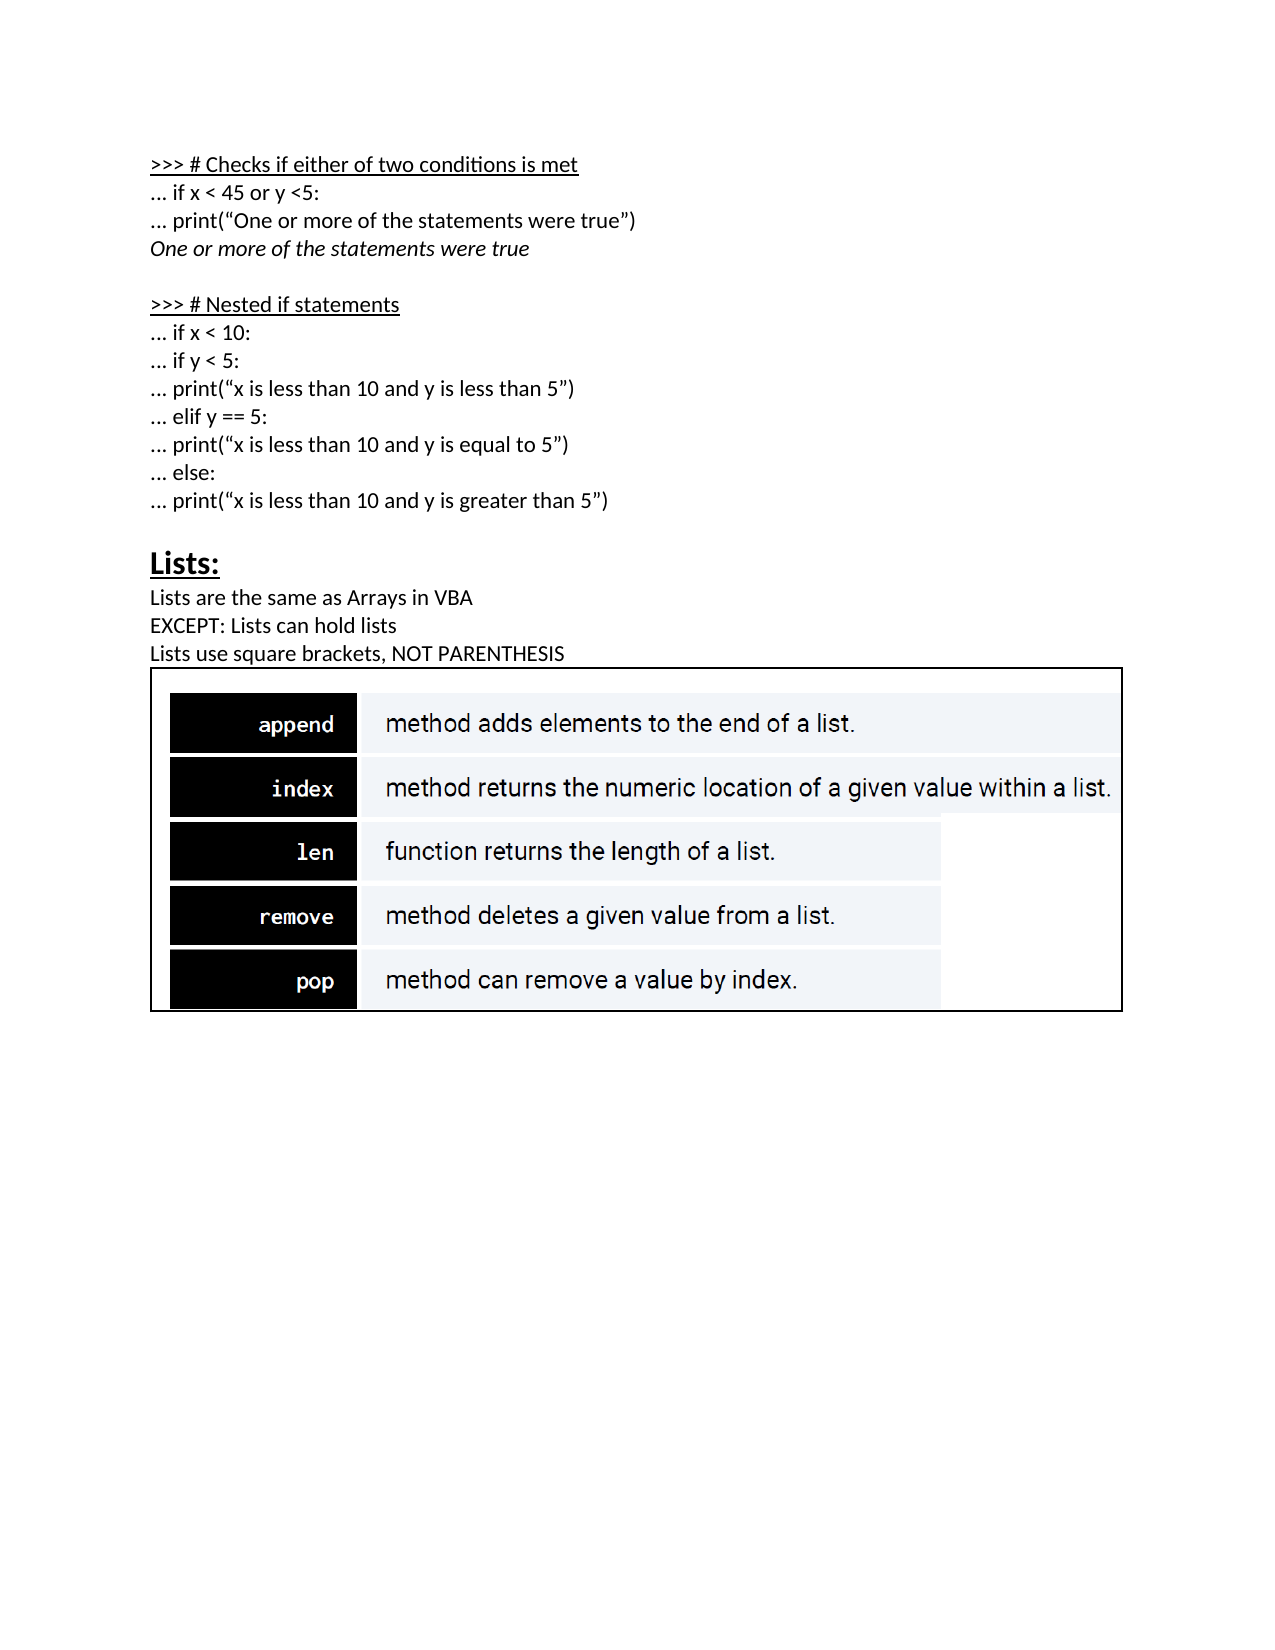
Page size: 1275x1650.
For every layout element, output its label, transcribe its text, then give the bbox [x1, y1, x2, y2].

text ... else: [150, 458, 1125, 486]
text EXCEPT: Lists can hold lists [150, 611, 1125, 639]
text ... if y < 5: [150, 346, 1125, 374]
text ... if x < 45 or y <5: [150, 178, 1125, 206]
text One or more of the statements were true [150, 234, 1125, 262]
text ... print(“x is less than 10 and y is greater than 5”) [150, 486, 1125, 514]
text ... print(“One or more of the statements were true”) [150, 206, 1125, 234]
text ... print(“x is less than 10 and y is less than 5”) [150, 374, 1125, 402]
text Lists are the same as Arrays in VBA [150, 583, 1125, 611]
text ... if x < 10: [150, 318, 1125, 346]
text >>> # Checks if either of two conditions is met [150, 150, 1125, 178]
text ... print(“x is less than 10 and y is equal to 5”) [150, 430, 1125, 458]
picture [152, 669, 1121, 1010]
text Lists use square brackets, NOT PARENTHESIS [150, 639, 1125, 667]
text Lists: [150, 542, 1125, 583]
text >>> # Nested if statements [150, 290, 1125, 318]
text ... elif y == 5: [150, 402, 1125, 430]
